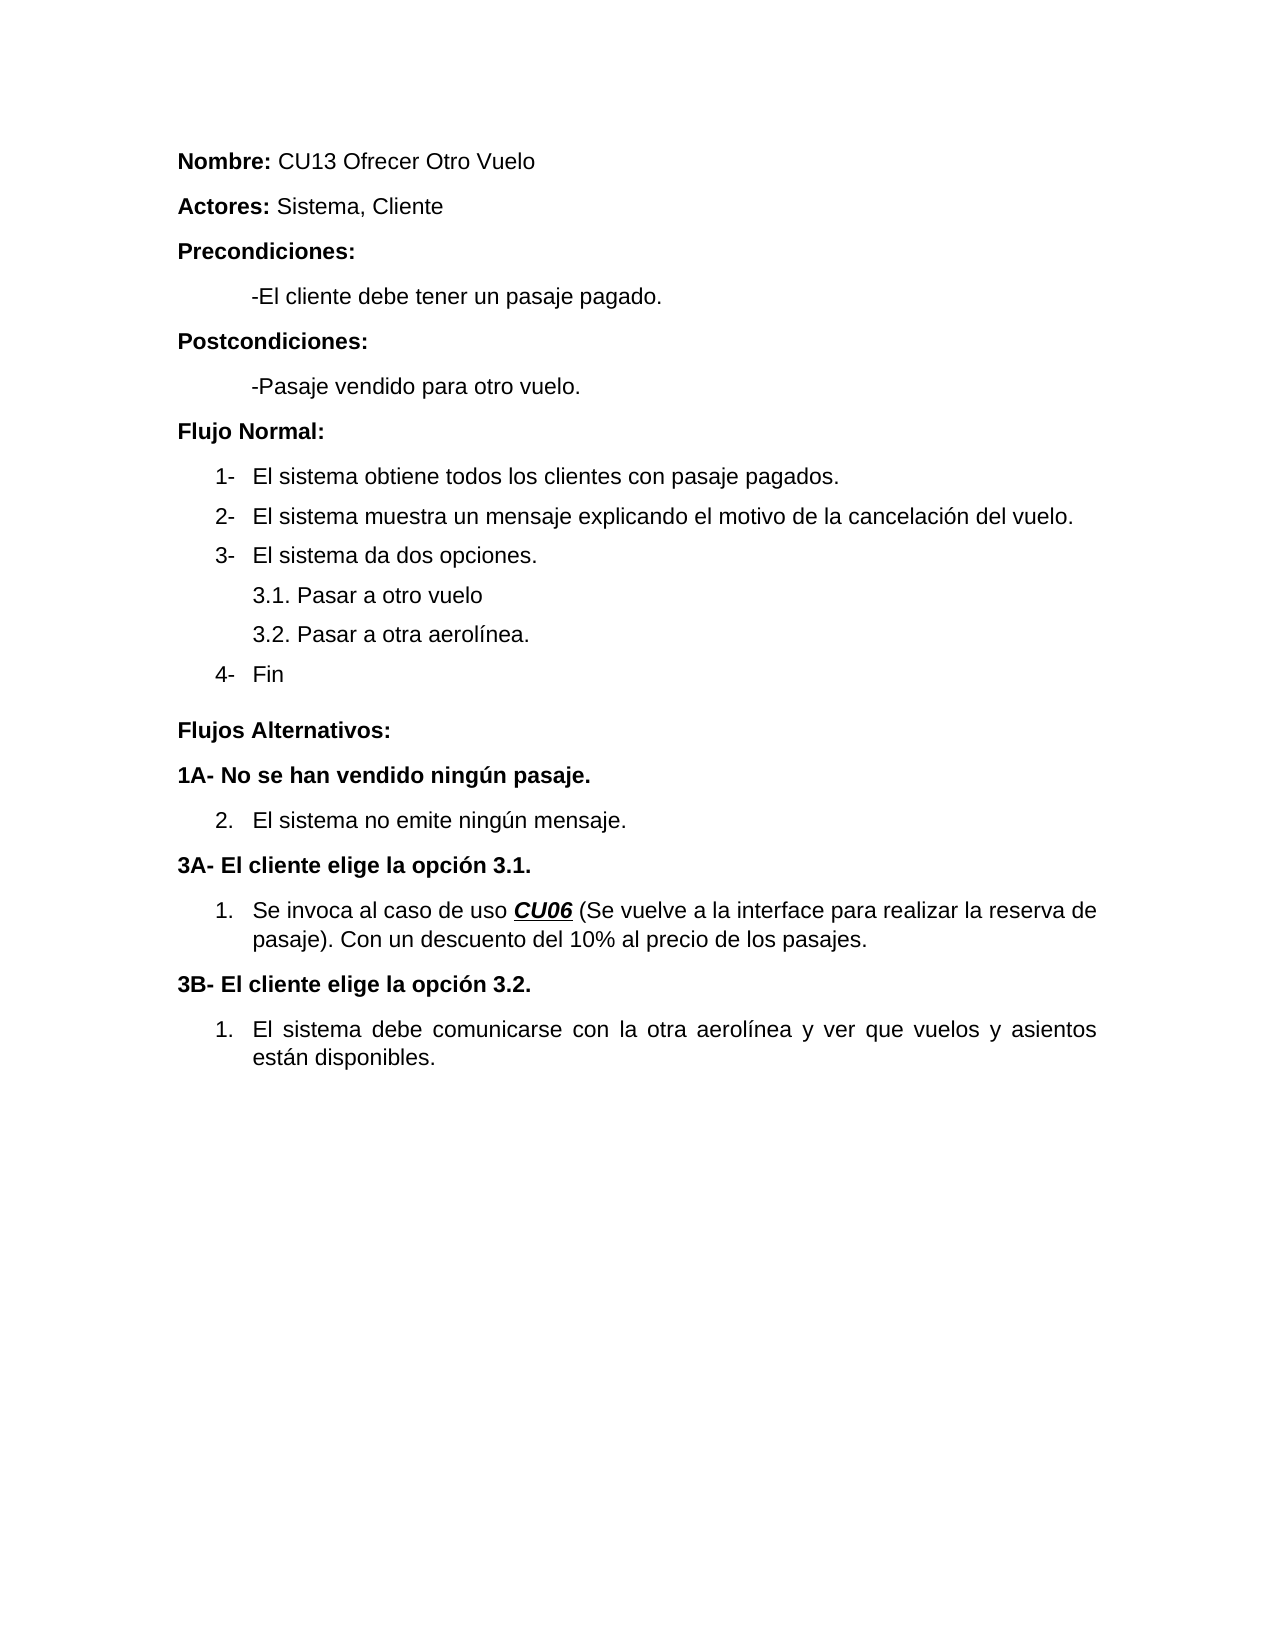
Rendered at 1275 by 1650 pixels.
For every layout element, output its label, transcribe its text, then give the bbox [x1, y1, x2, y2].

list El sistema obtiene todos los clientes con pasaje pagados. [215, 463, 1098, 490]
list Fin [215, 661, 1098, 687]
list El sistema muestra un mensaje explicando el motivo de la cancelación del vuelo. [215, 503, 1098, 529]
list El sistema no emite ningún mensaje. [215, 807, 1098, 833]
list El sistema da dos opciones. [215, 542, 1098, 569]
list El sistema debe comunicarse con la otra aerolínea y ver que vuelos y asientos están disponibles. [215, 1016, 1098, 1071]
text Nombre: CU13 Ofrecer Otro Vuelo [177, 148, 1098, 174]
text Flujo Normal: [177, 418, 1098, 444]
list 3.1. Pasar a otro vuelo [252, 582, 1098, 608]
list Se invoca al caso de uso CU06 (Se vuelve a la interface para realizar la reserva de pasaje). Con un descuento del 10% al precio de los pasajes. [215, 897, 1098, 952]
text Flujos Alternativos: [177, 717, 1098, 743]
list 3.2. Pasar a otra aerolínea. [252, 621, 1098, 648]
text Precondiciones: [177, 238, 1098, 264]
text Actores: Sistema, Cliente [177, 193, 1098, 219]
text -Pasaje vendido para otro vuelo. [177, 373, 1098, 399]
text 3B- El cliente elige la opción 3.2. [177, 971, 1098, 997]
text 3A- El cliente elige la opción 3.1. [177, 852, 1098, 878]
text 1A- No se han vendido ningún pasaje. [177, 762, 1098, 788]
text -El cliente debe tener un pasaje pagado. [177, 283, 1098, 309]
text Postcondiciones: [177, 328, 1098, 354]
